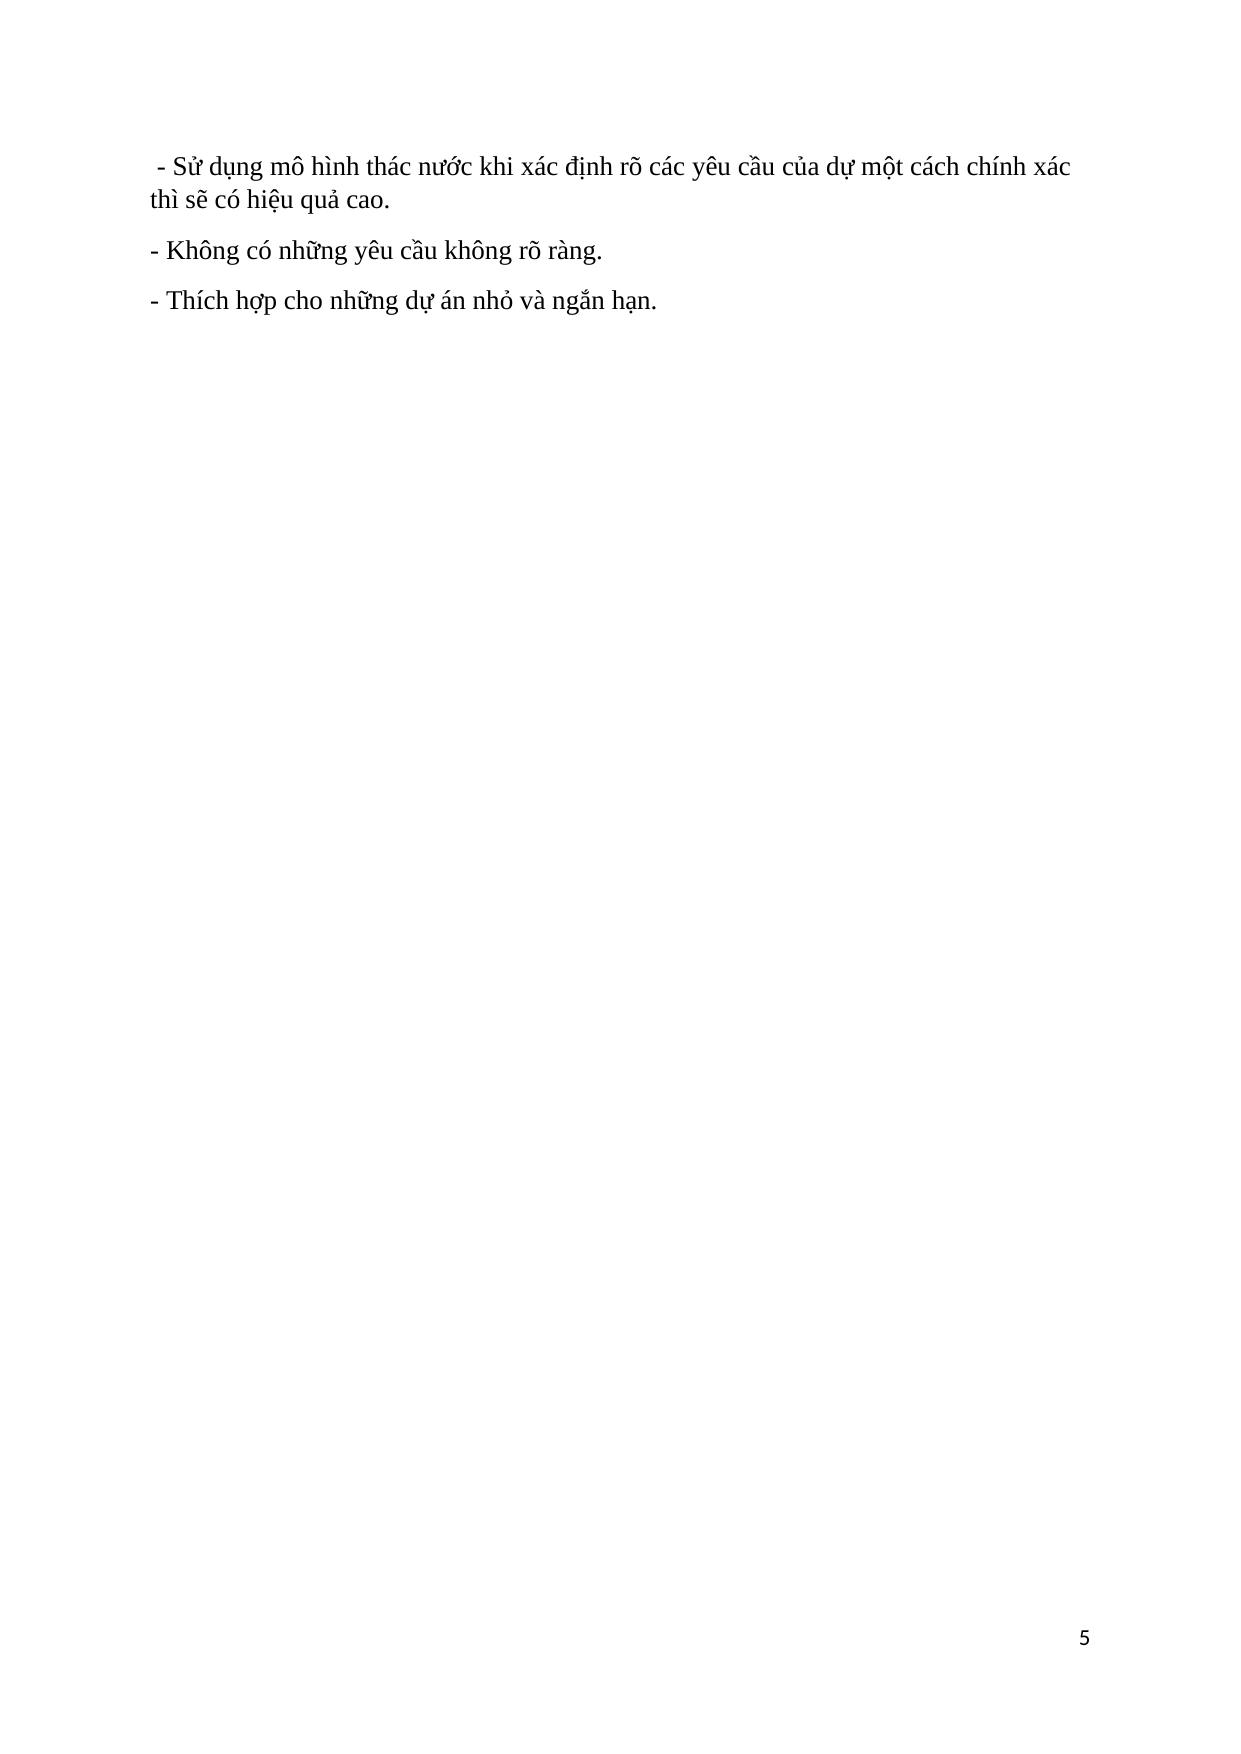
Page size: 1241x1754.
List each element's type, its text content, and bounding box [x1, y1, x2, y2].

text - Không có những yêu cầu không rõ ràng. [150, 234, 1090, 265]
text - Sử dụng mô hình thác nước khi xác định rõ các yêu cầu của dự một cách chính xác thì sẽ có hiệu quả cao. [150, 150, 1090, 215]
text - Thích hợp cho những dự án nhỏ và ngắn hạn. [150, 284, 1090, 315]
